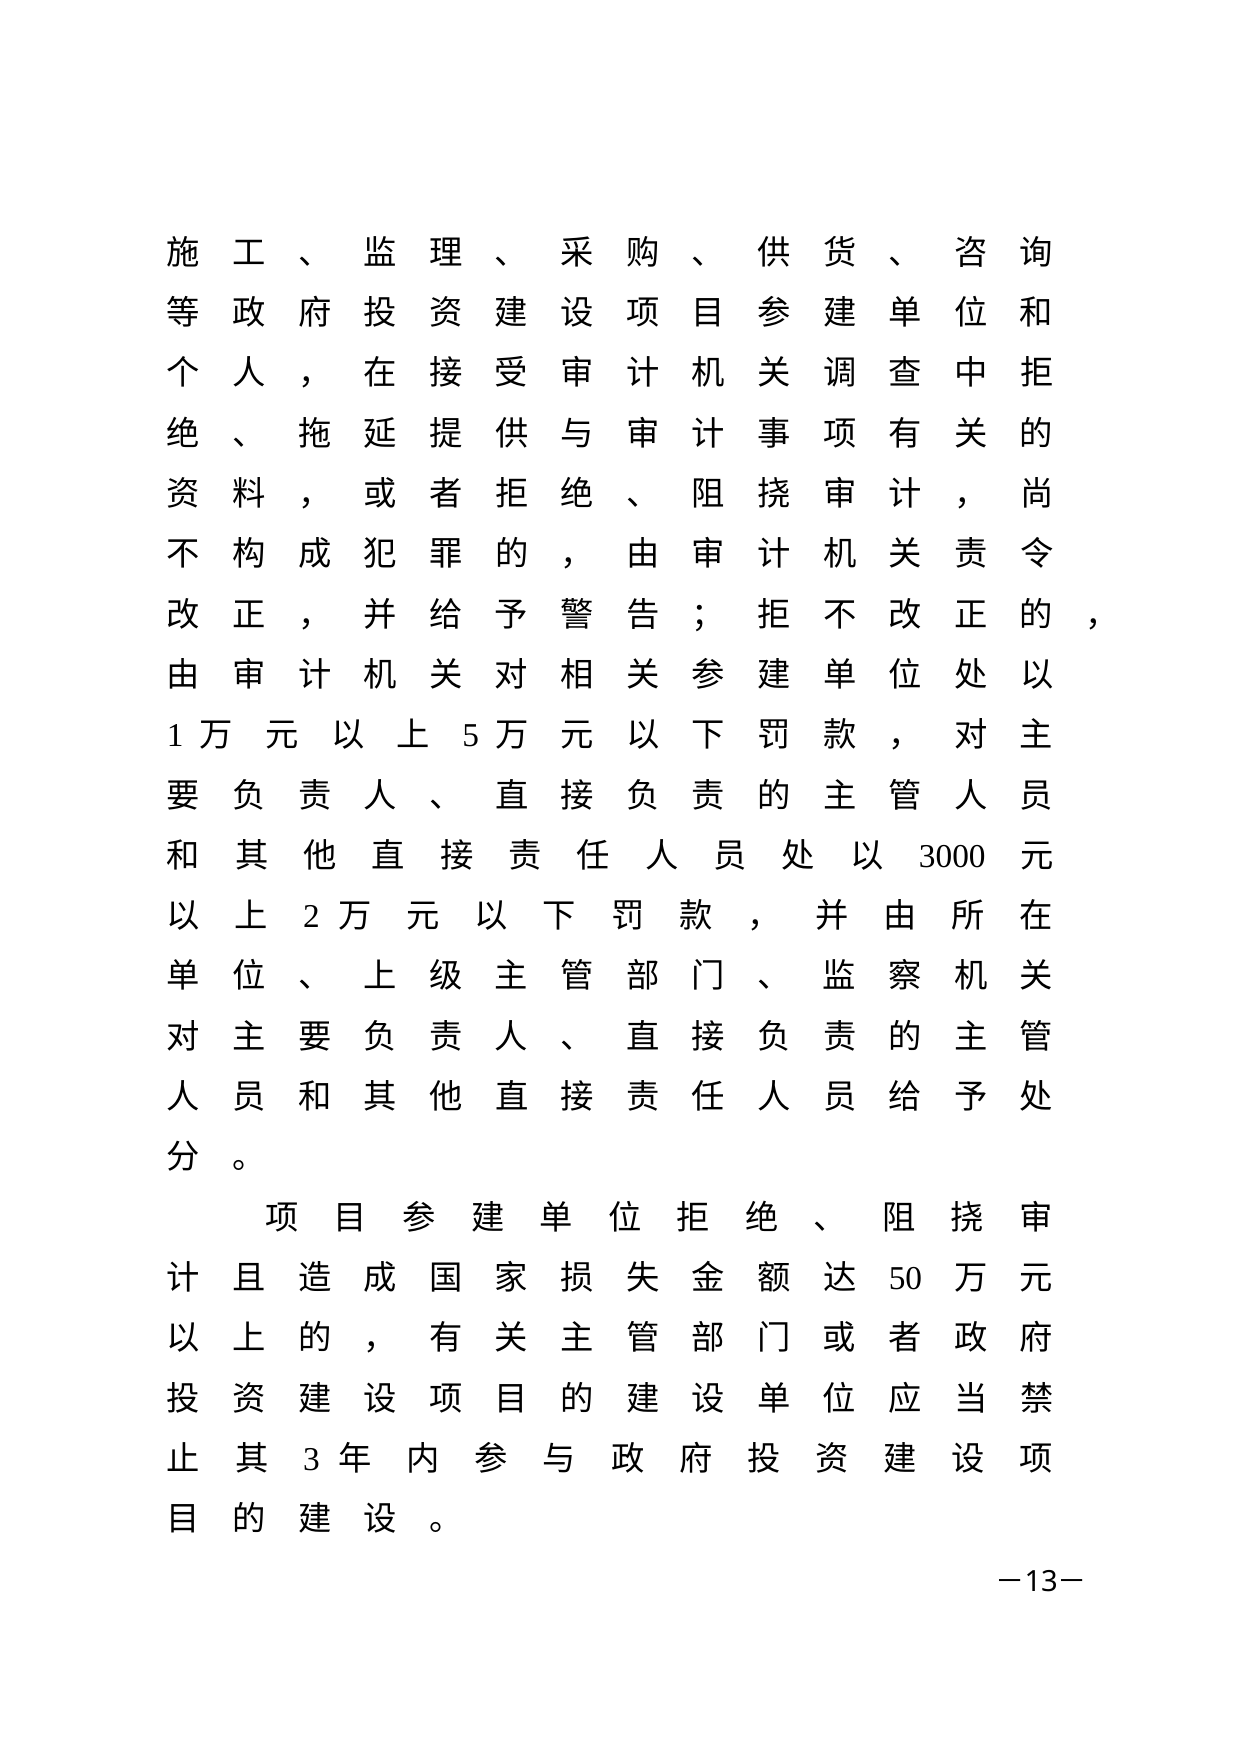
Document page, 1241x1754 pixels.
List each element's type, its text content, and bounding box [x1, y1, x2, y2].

text 项目参建单位拒绝、阻挠审计且造成国家损失金额达50万元以上的，有关主管部门或者政府投资建设项目的建设单位应当禁止其3年内参与政府投资建设项目的建设。 [167, 1184, 1085, 1546]
